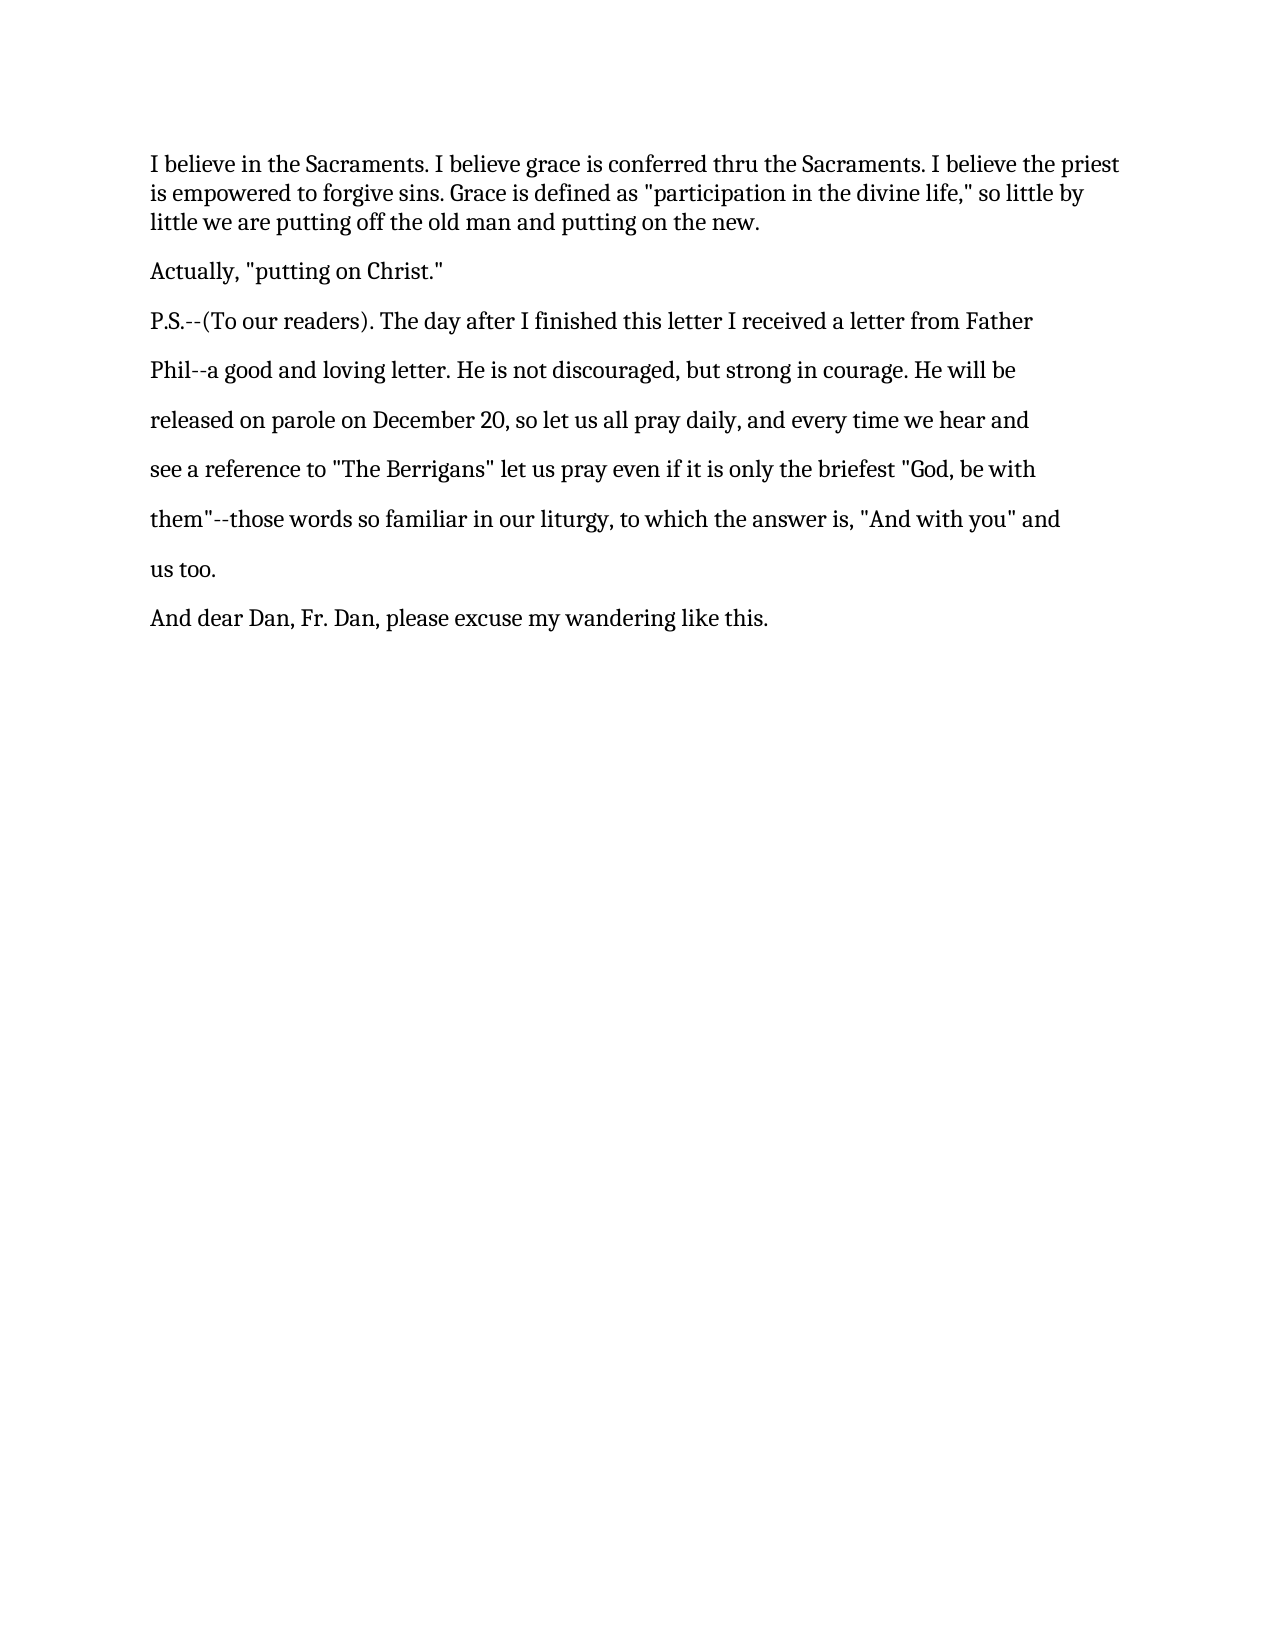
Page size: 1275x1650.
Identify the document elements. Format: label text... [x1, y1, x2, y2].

text P.S.--(To our readers). The day after I finished this letter I received a letter from Father [150, 307, 1125, 335]
text released on parole on December 20, so let us all pray daily, and every time we hear and [150, 406, 1125, 434]
text see a reference to "The Berrigans" let us pray even if it is only the briefest "God, be with [150, 455, 1125, 484]
text Phil--a good and loving letter. He is not discouraged, but strong in courage. He will be [150, 356, 1125, 385]
text us too. [150, 554, 1125, 583]
text them"--those words so familiar in our liturgy, to which the answer is, "And with you" and [150, 505, 1125, 534]
text And dear Dan, Fr. Dan, please excuse my wandering like this. [150, 604, 1125, 633]
text Actually, "putting on Christ." [150, 257, 1125, 286]
